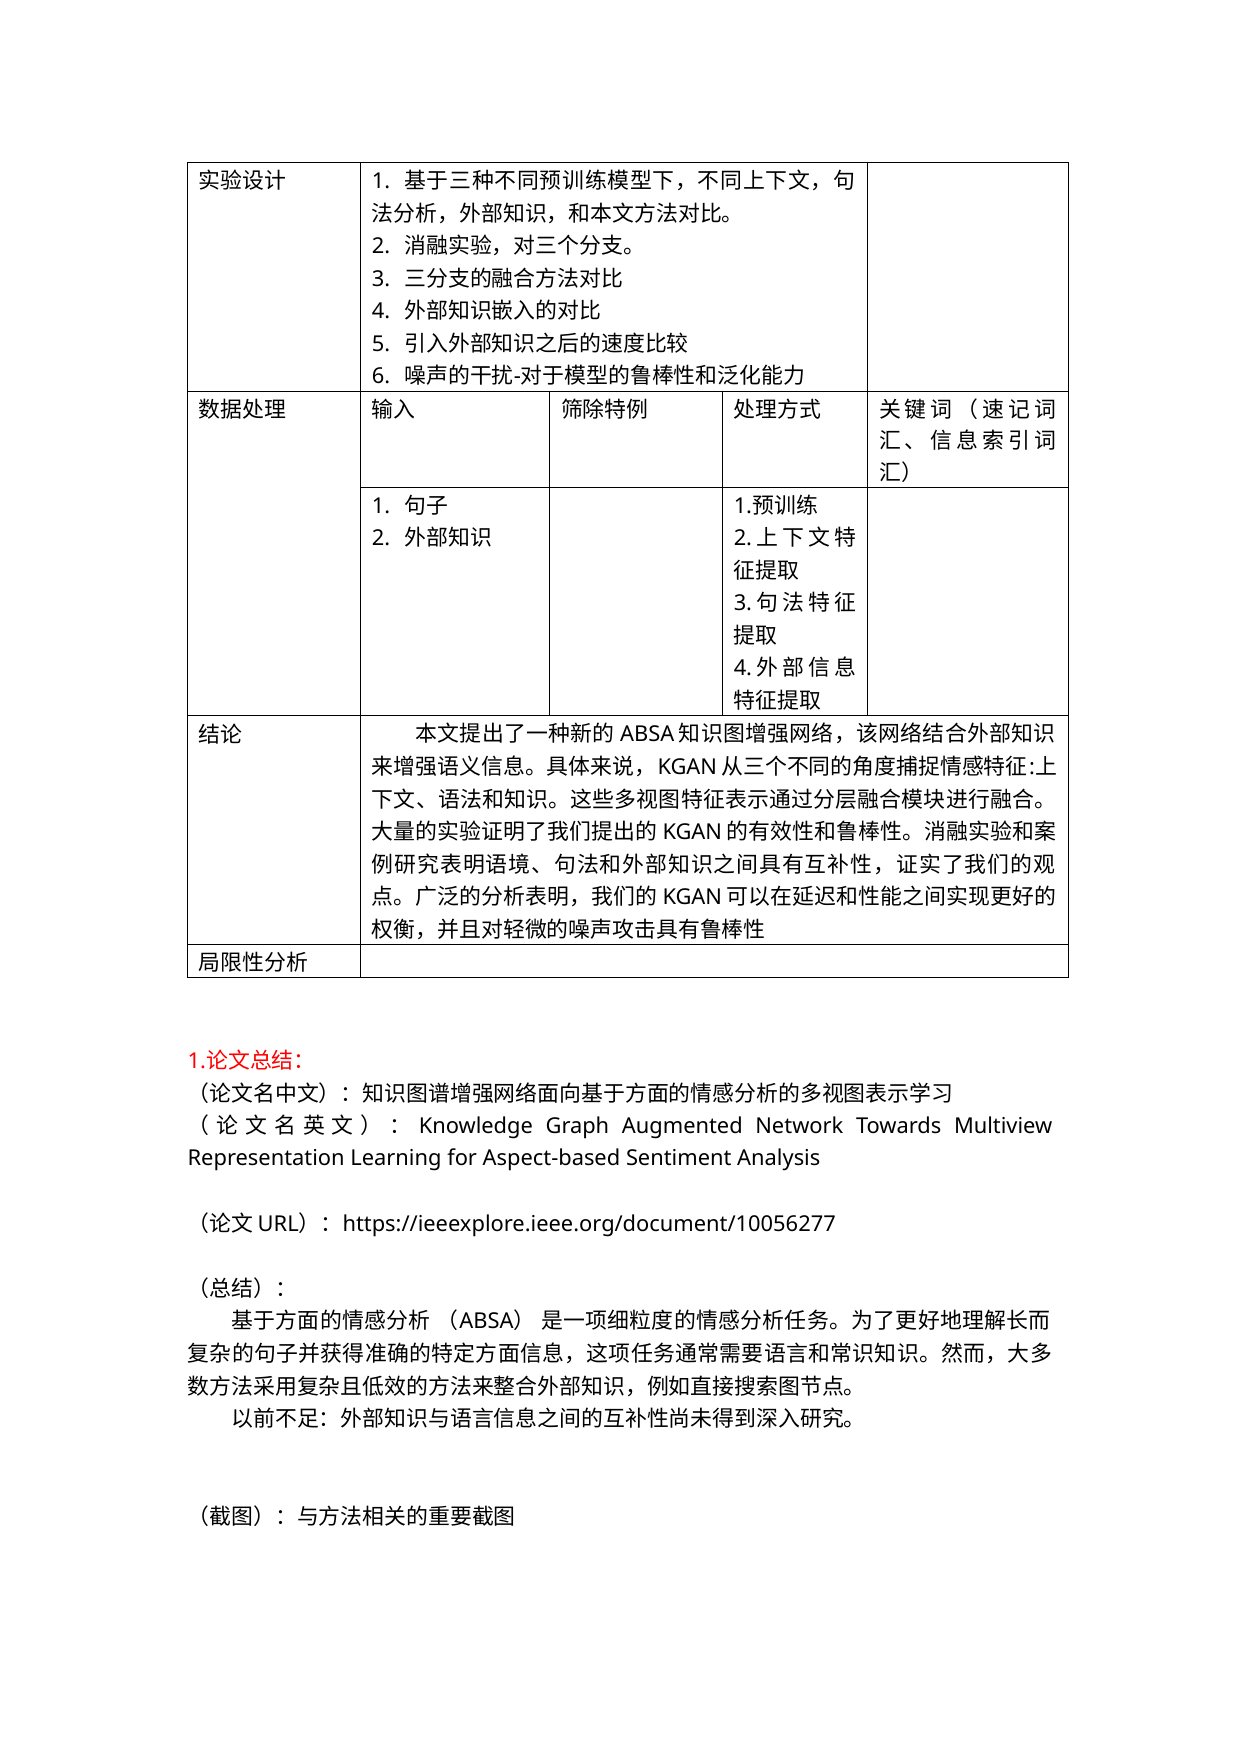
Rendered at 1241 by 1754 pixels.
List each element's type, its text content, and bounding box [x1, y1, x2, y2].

text 以前不足：外部知识与语言信息之间的互补性尚未得到深入研究。 [187, 1401, 1053, 1433]
text （论文名中文）：知识图谱增强网络面向基于方面的情感分析的多视图表示学习 [187, 1076, 1053, 1108]
text 基于方面的情感分析 （ABSA） 是一项细粒度的情感分析任务。为了更好地理解长而复杂的句子并获得准确的特定方面信息，这项任务通常需要语言和常识知识。然而，大多数方法采用复杂且低效的方法来整合外部知识，例如直接搜索图节点。 [187, 1303, 1053, 1401]
table_cell 实验设计 [188, 163, 360, 391]
table_cell 1.预训练 2.上下文特征提取 3.句法特征提取 4.外部信息特征提取 [723, 488, 867, 715]
table_cell 基于三种不同预训练模型下，不同上下文，句法分析，外部知识，和本文方法对比。 消融实验，对三个分支。 三分支的融合方法对比 外部知识嵌入的对比 引入外部知识之后的速度比较 噪声的干扰-对于模型的鲁棒性和泛化能力 [361, 163, 867, 391]
table_cell 处理方式 [723, 392, 867, 487]
table_cell [868, 163, 1068, 391]
table_cell [361, 945, 1068, 977]
table_cell [868, 488, 1068, 715]
table_cell [550, 488, 722, 715]
table_cell 结论 [188, 716, 360, 944]
table_cell 数据处理 [188, 392, 360, 715]
text （论文URL）：https://ieeexplore.ieee.org/document/10056277 [187, 1206, 1053, 1238]
table_cell 句子 外部知识 [361, 488, 549, 715]
text （总结）： [187, 1271, 1053, 1303]
text （论文名英文）：Knowledge Graph Augmented Network Towards Multiview Representation Learning for Aspect-based Sentiment Analysis [187, 1108, 1053, 1173]
table_cell 筛除特例 [550, 392, 722, 487]
table_cell 输入 [361, 392, 549, 487]
table_cell 本文提出了一种新的ABSA知识图增强网络，该网络结合外部知识来增强语义信息。具体来说，KGAN从三个不同的角度捕捉情感特征:上下文、语法和知识。这些多视图特征表示通过分层融合模块进行融合。大量的实验证明了我们提出的KGAN的有效性和鲁棒性。消融实验和案例研究表明语境、句法和外部知识之间具有互补性，证实了我们的观点。广泛的分析表明，我们的KGAN可以在延迟和性能之间实现更好的权衡，并且对轻微的噪声攻击具有鲁棒性 [361, 716, 1068, 944]
table_cell 关键词（速记词汇、信息索引词汇） [868, 392, 1068, 487]
text （截图）：与方法相关的重要截图 [187, 1498, 1053, 1531]
text 1.论文总结： [187, 1043, 1053, 1076]
table_cell 局限性分析 [188, 945, 360, 977]
